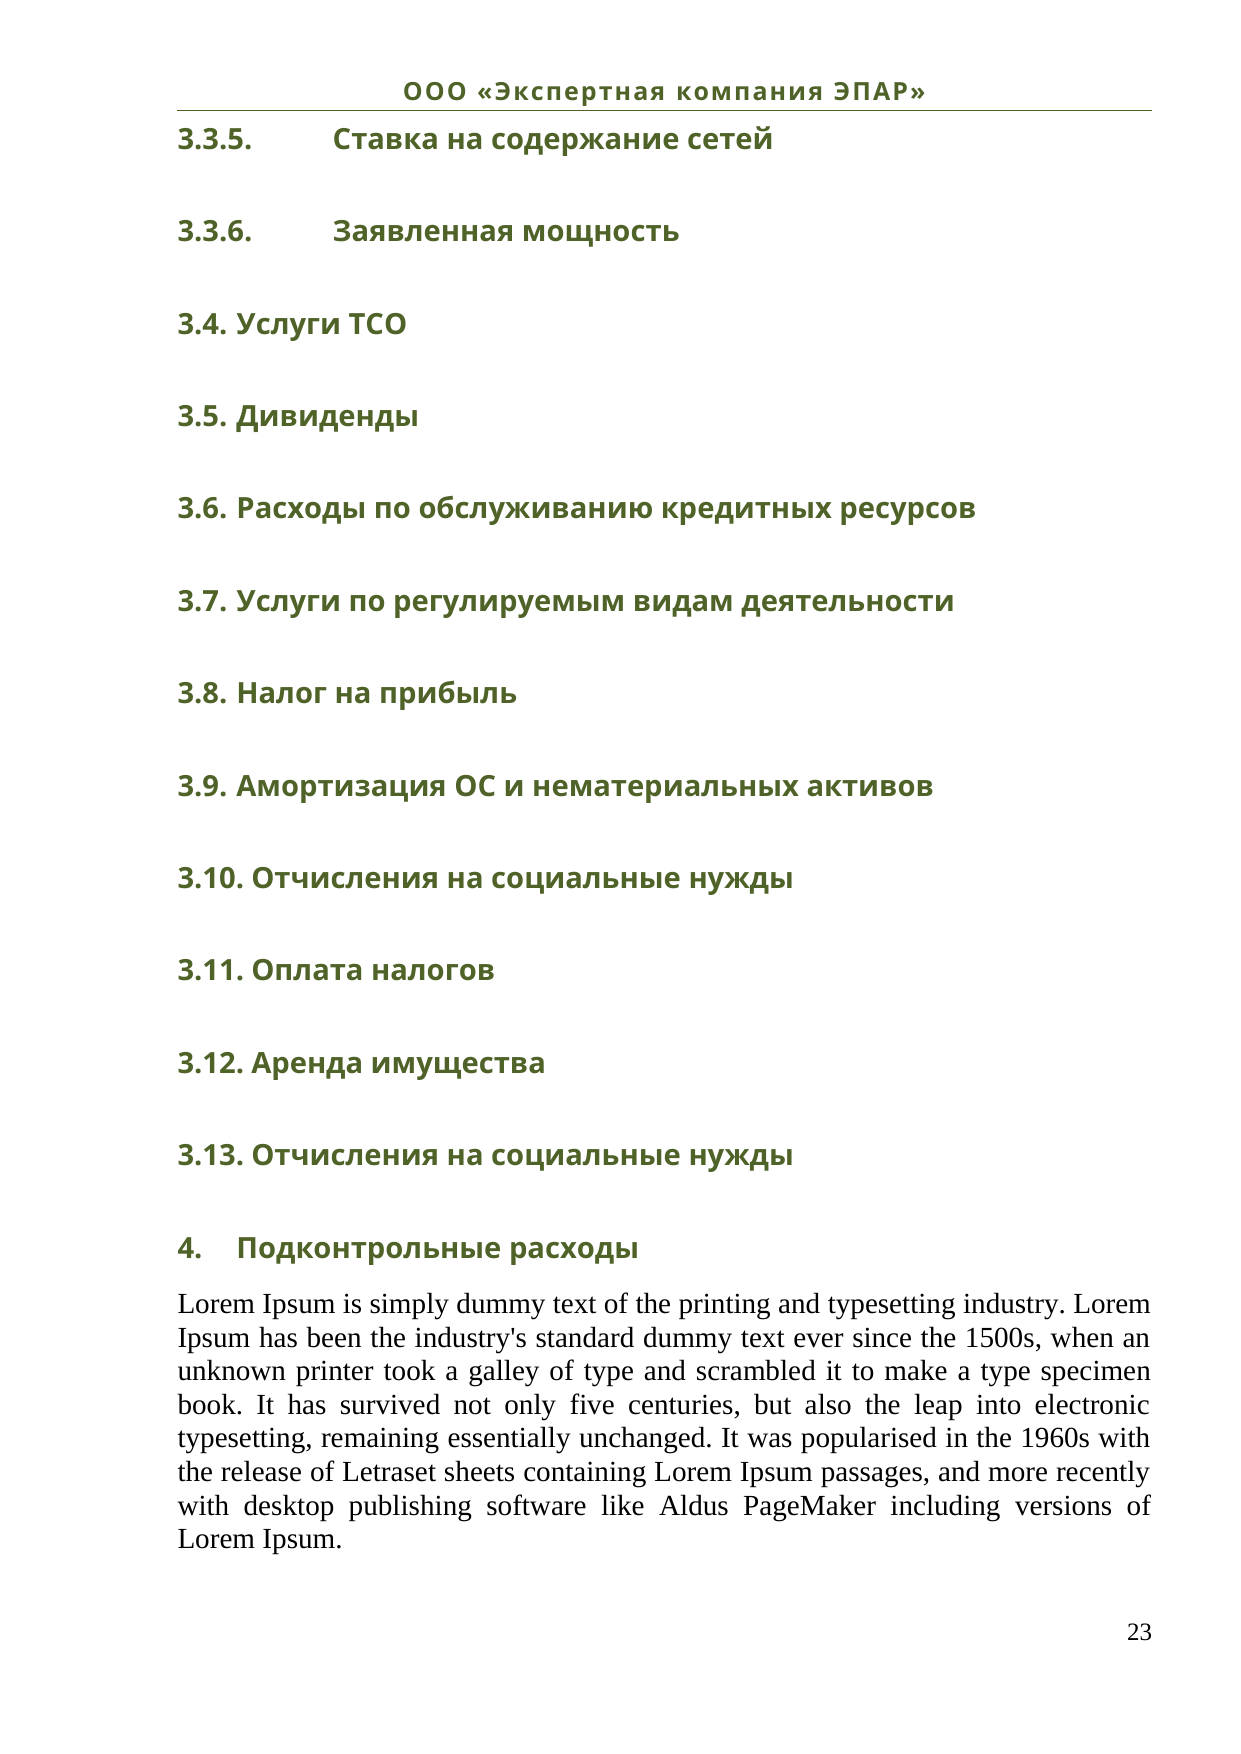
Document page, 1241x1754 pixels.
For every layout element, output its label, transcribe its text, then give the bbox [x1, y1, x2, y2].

subtitle Дивиденды [177, 395, 1152, 435]
subtitle Заявленная мощность [177, 211, 1152, 250]
subtitle Услуги ТСО [177, 303, 1152, 343]
subtitle Аренда имущества [177, 1042, 1152, 1082]
subtitle Подконтрольные расходы [177, 1227, 1152, 1267]
subtitle Отчисления на социальные нужды [177, 857, 1152, 897]
subtitle Ставка на содержание сетей [177, 118, 1152, 158]
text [177, 1286, 1152, 1555]
subtitle Отчисления на социальные нужды [177, 1134, 1152, 1174]
subtitle Услуги по регулируемым видам деятельности [177, 580, 1152, 620]
subtitle Налог на прибыль [177, 672, 1152, 712]
subtitle Амортизация ОС и нематериальных активов [177, 765, 1152, 804]
subtitle Оплата налогов [177, 950, 1152, 989]
subtitle Расходы по обслуживанию кредитных ресурсов [177, 488, 1152, 527]
